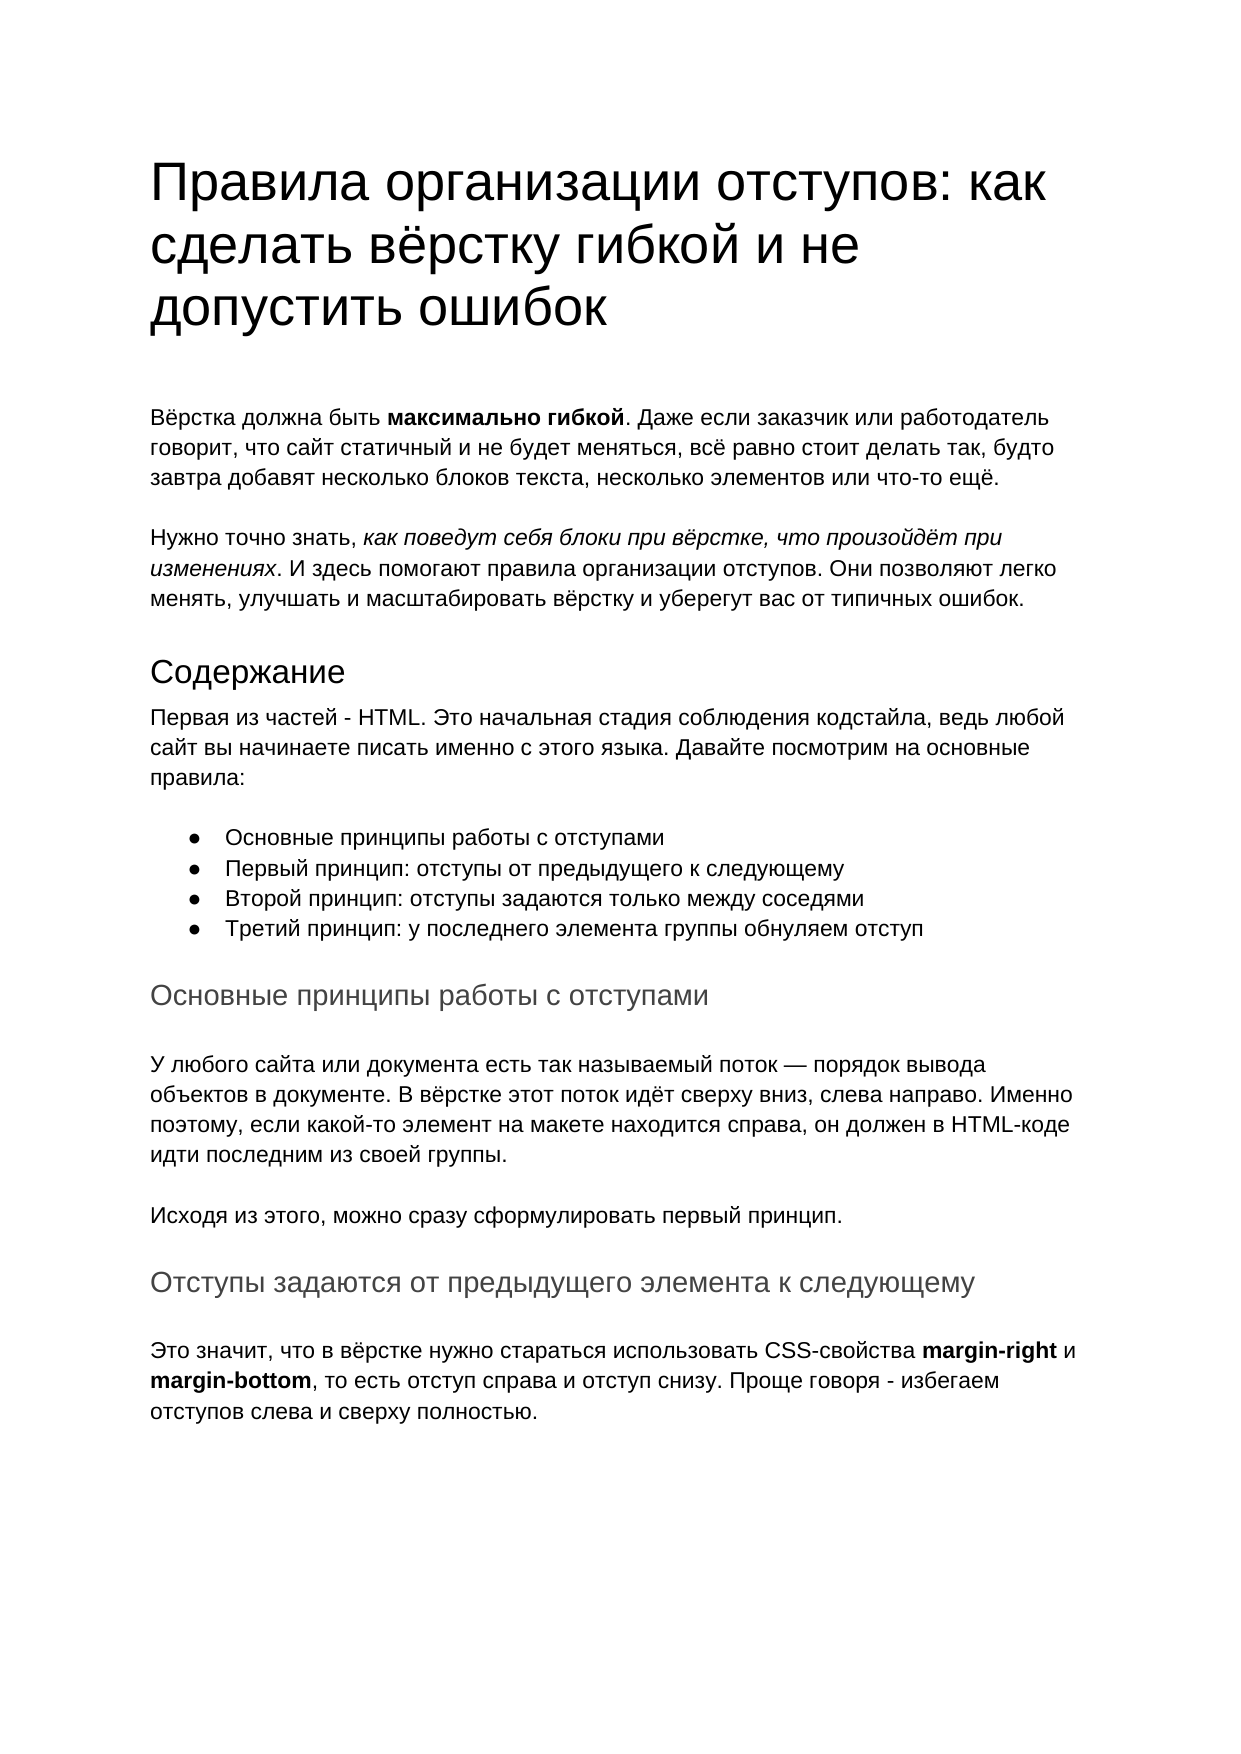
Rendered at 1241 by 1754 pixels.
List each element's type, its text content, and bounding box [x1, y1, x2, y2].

text Первая из частей - HTML. Это начальная стадия соблюдения кодстайла, ведь любой сайт вы начинаете писать именно с этого языка. Давайте посмотрим на основные правила: [150, 703, 1090, 790]
text Вёрстка должна быть максимально гибкой. Даже если заказчик или работодатель говорит, что сайт статичный и не будет меняться, всё равно стоит делать так, будто завтра добавят несколько блоков текста, несколько элементов или что-то ещё. [150, 403, 1090, 490]
text У любого сайта или документа есть так называемый поток — порядок вывода объектов в документе. В вёрстке этот поток идёт сверху вниз, слева направо. Именно поэтому, если какой-то элемент на макете находится справа, он должен в HTML-коде идти последним из своей группы. [150, 1051, 1090, 1167]
list Второй принцип: отступы задаются только между соседями [187, 885, 1090, 911]
subtitle Основные принципы работы с отступами [150, 978, 1090, 1012]
title Правила организации отступов: как сделать вёрстку гибкой и не допустить ошибок [150, 150, 1090, 337]
text Нужно точно знать, как поведут себя блоки при вёрстке, что произойдёт при изменениях. И здесь помогают правила организации отступов. Они позволяют легко менять, улучшать и масштабировать вёрстку и уберегут вас от типичных ошибок. [150, 524, 1090, 611]
subtitle Содержание [150, 652, 1090, 691]
list Первый принцип: отступы от предыдущего к следующему [187, 854, 1090, 881]
text Это значит, что в вёрстке нужно стараться использовать CSS-свойства margin-right и margin-bottom, то есть отступ справа и отступ снизу. Проще говоря - избегаем отступов слева и сверху полностью. [150, 1337, 1090, 1424]
list Основные принципы работы с отступами [187, 824, 1090, 851]
text Исходя из этого, можно сразу сформулировать первый принцип. [150, 1202, 1090, 1228]
list Третий принцип: у последнего элемента группы обнуляем отступ [187, 915, 1090, 941]
subtitle Отступы задаются от предыдущего элемента к следующему [150, 1265, 1090, 1299]
